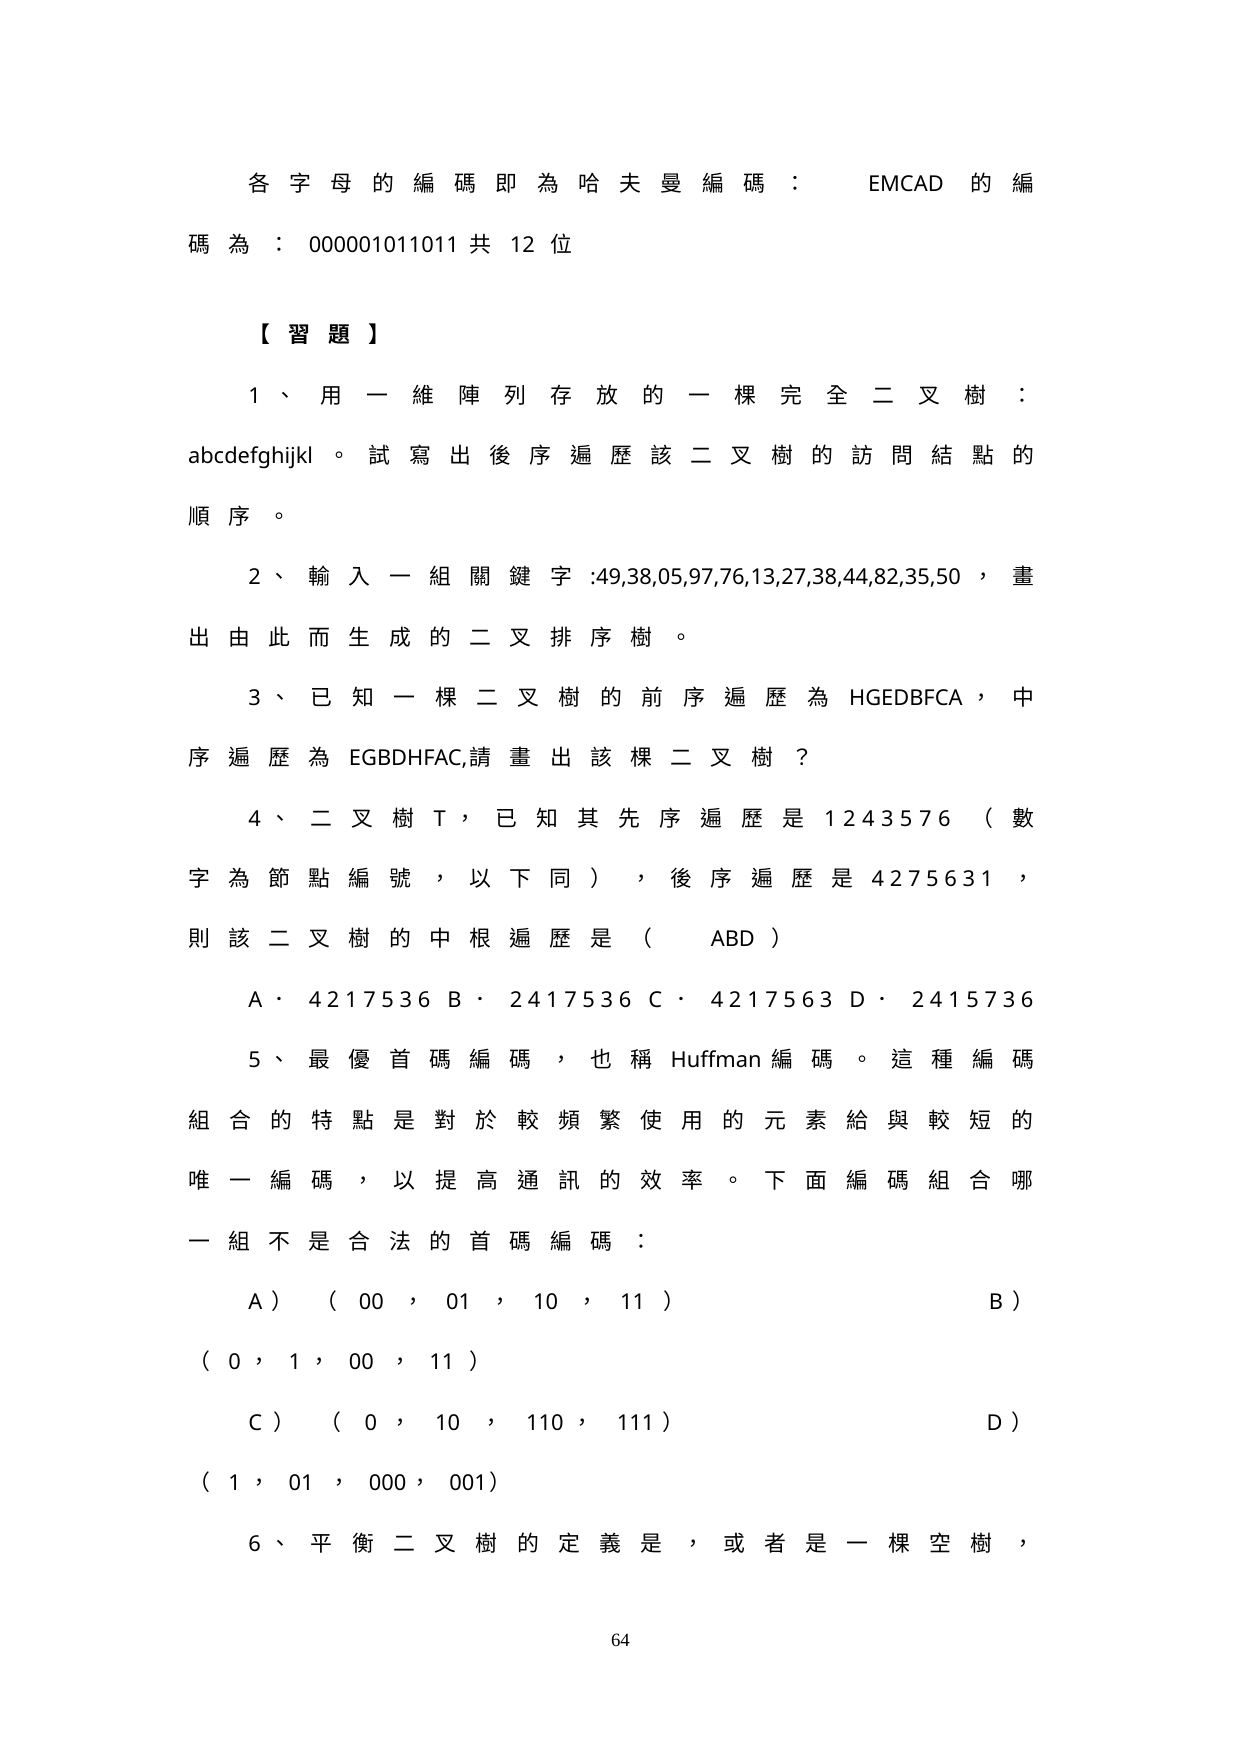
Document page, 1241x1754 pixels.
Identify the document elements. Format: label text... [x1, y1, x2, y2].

text A．4 2 1 7 5 3 6 B．2 4 1 7 5 3 6 C．4 2 1 7 5 6 3 D．2 4 1 5 7 3 6 [188, 968, 1052, 1028]
text 4、二叉樹T，已知其先序遍歷是1 2 4 3 5 7 6（數字為節點編號，以下同），後序遍歷是4 2 7 5 6 3 1，則該二叉樹的中根遍歷是（ ABD ） [188, 786, 1052, 968]
text 【習題】 [188, 303, 1052, 363]
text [188, 1511, 1052, 1572]
text 5、最優首碼編碼，也稱Huffman編碼。這種編碼組合的特點是對於較頻繁使用的元素給與較短的唯一編碼，以提高通訊的效率。下面編碼組合哪一組不是合法的首碼編碼： [188, 1028, 1052, 1270]
text C）（0，10，110，111） D）（1，01，000，001） [188, 1391, 1052, 1511]
text 各字母的編碼即為哈夫曼編碼： EMCAD 的編碼為：000001011011 共12位 [188, 152, 1052, 273]
text 1、用一維陣列存放的一棵完全二叉樹：abcdefghijkl。試寫出後序遍歷該二叉樹的訪問結點的順序。 [188, 363, 1052, 545]
text 3、已知一棵二叉樹的前序遍歷為HGEDBFCA，中序遍歷為EGBDHFAC,請畫出該棵二叉樹？ [188, 666, 1052, 786]
text A）（00，01，10，11） B）（0，1，00，11） [188, 1270, 1052, 1391]
text 2、輸入一組關鍵字:49,38,05,97,76,13,27,38,44,82,35,50，畫出由此而生成的二叉排序樹。 [188, 545, 1052, 666]
